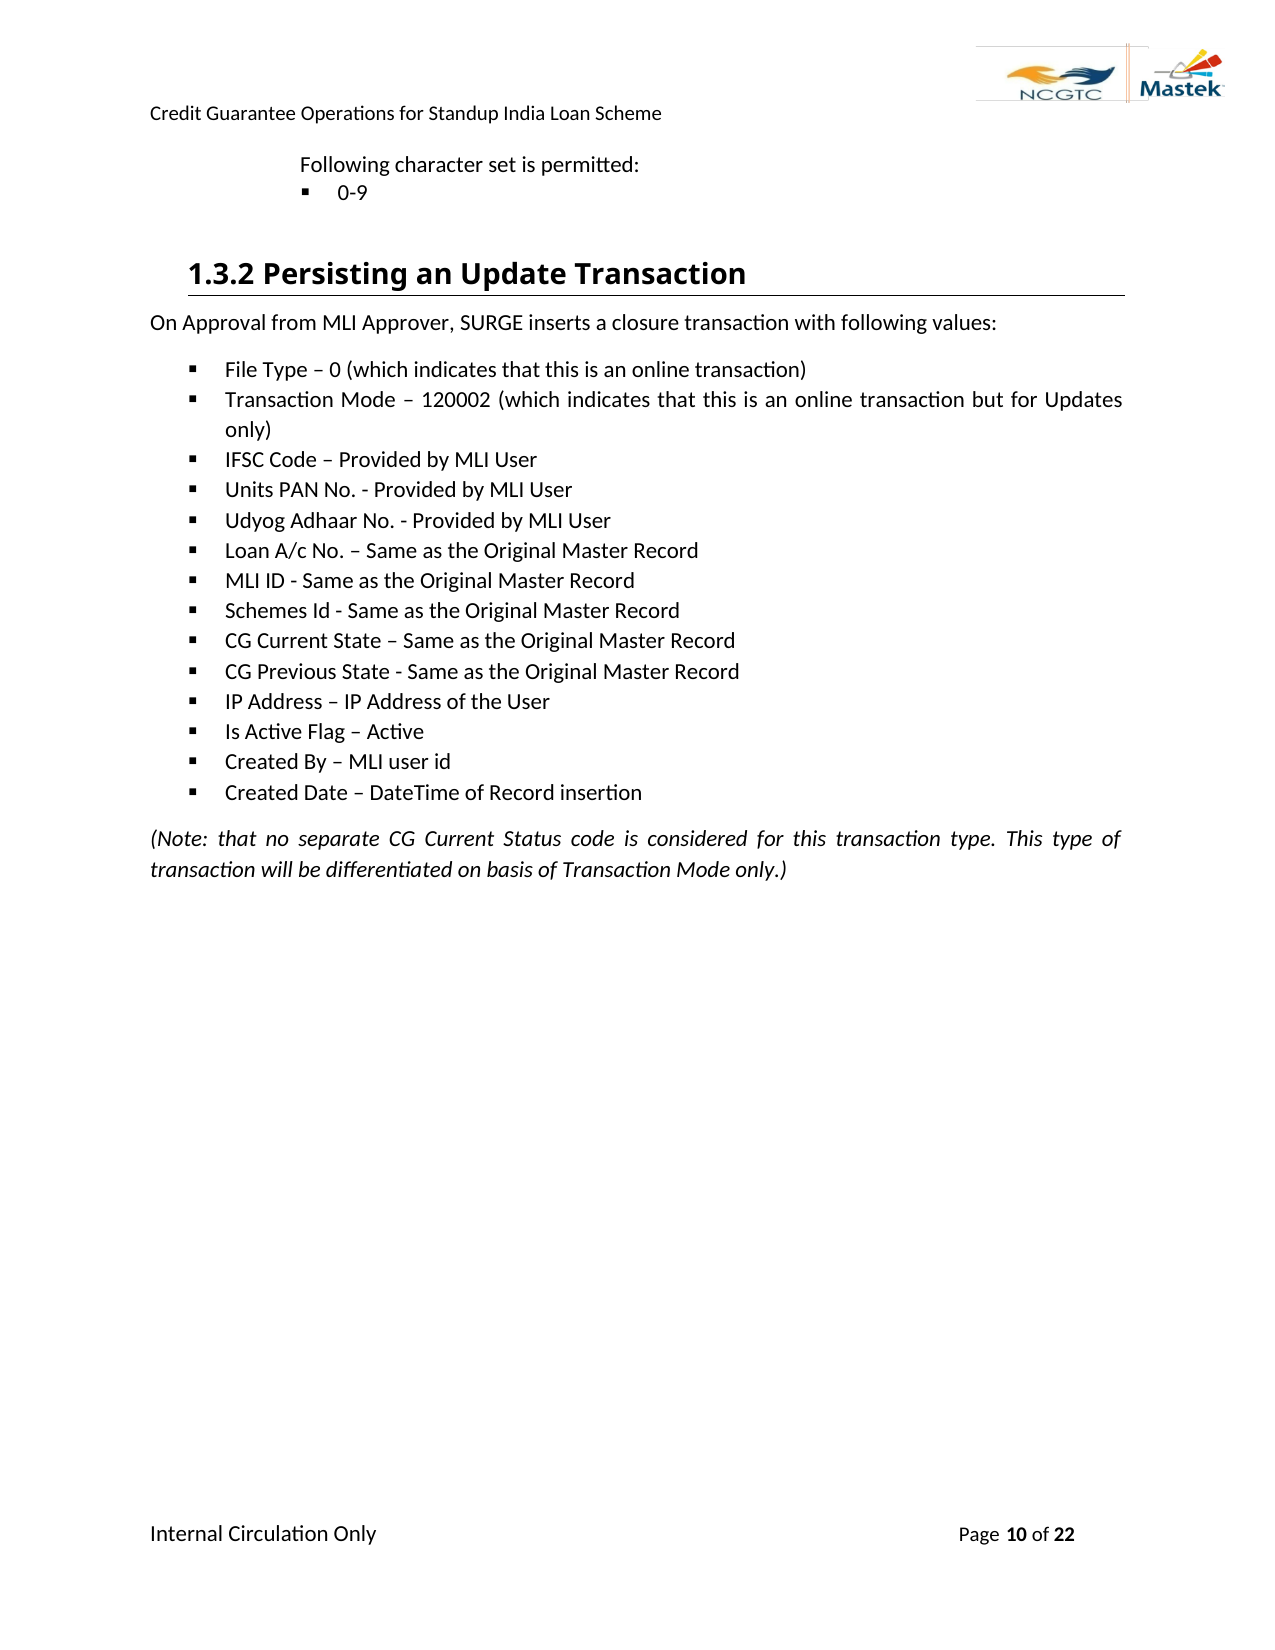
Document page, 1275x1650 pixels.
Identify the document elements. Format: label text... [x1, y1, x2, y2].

list Schemes Id - Same as the Original Master Record [187, 596, 1125, 624]
list Transaction Mode – 120002 (which indicates that this is an online transaction but for Updates only) [187, 385, 1125, 443]
text (Note: that no separate CG Current Status code is considered for this transaction type. This type of transaction will be differentiated on basis of Transaction Mode only.) [150, 824, 1125, 883]
subtitle Persisting an Update Transaction [187, 253, 1125, 296]
text On Approval from MLI Approver, SURGE inserts a closure transaction with following values: [150, 308, 1125, 336]
list Created By – MLI user id [187, 747, 1125, 776]
list IFSC Code – Provided by MLI User [187, 445, 1125, 473]
list CG Current State – Same as the Original Master Record [187, 627, 1125, 655]
list CG Previous State - Same as the Original Master Record [187, 657, 1125, 685]
list Loan A/c No. – Same as the Original Master Record [187, 536, 1125, 564]
picture [975, 43, 1225, 103]
list File Type – 0 (which indicates that this is an online transaction) [187, 355, 1125, 383]
list Is Active Flag – Active [187, 717, 1125, 745]
text Following character set is permitted: [262, 150, 1125, 178]
list 0-9 [300, 178, 1125, 206]
list Units PAN No. - Provided by MLI User [187, 476, 1125, 504]
list IP Address – IP Address of the User [187, 687, 1125, 715]
list Udyog Adhaar No. - Provided by MLI User [187, 506, 1125, 534]
list MLI ID - Same as the Original Master Record [187, 566, 1125, 594]
list Created Date – DateTime of Record insertion [187, 778, 1125, 806]
